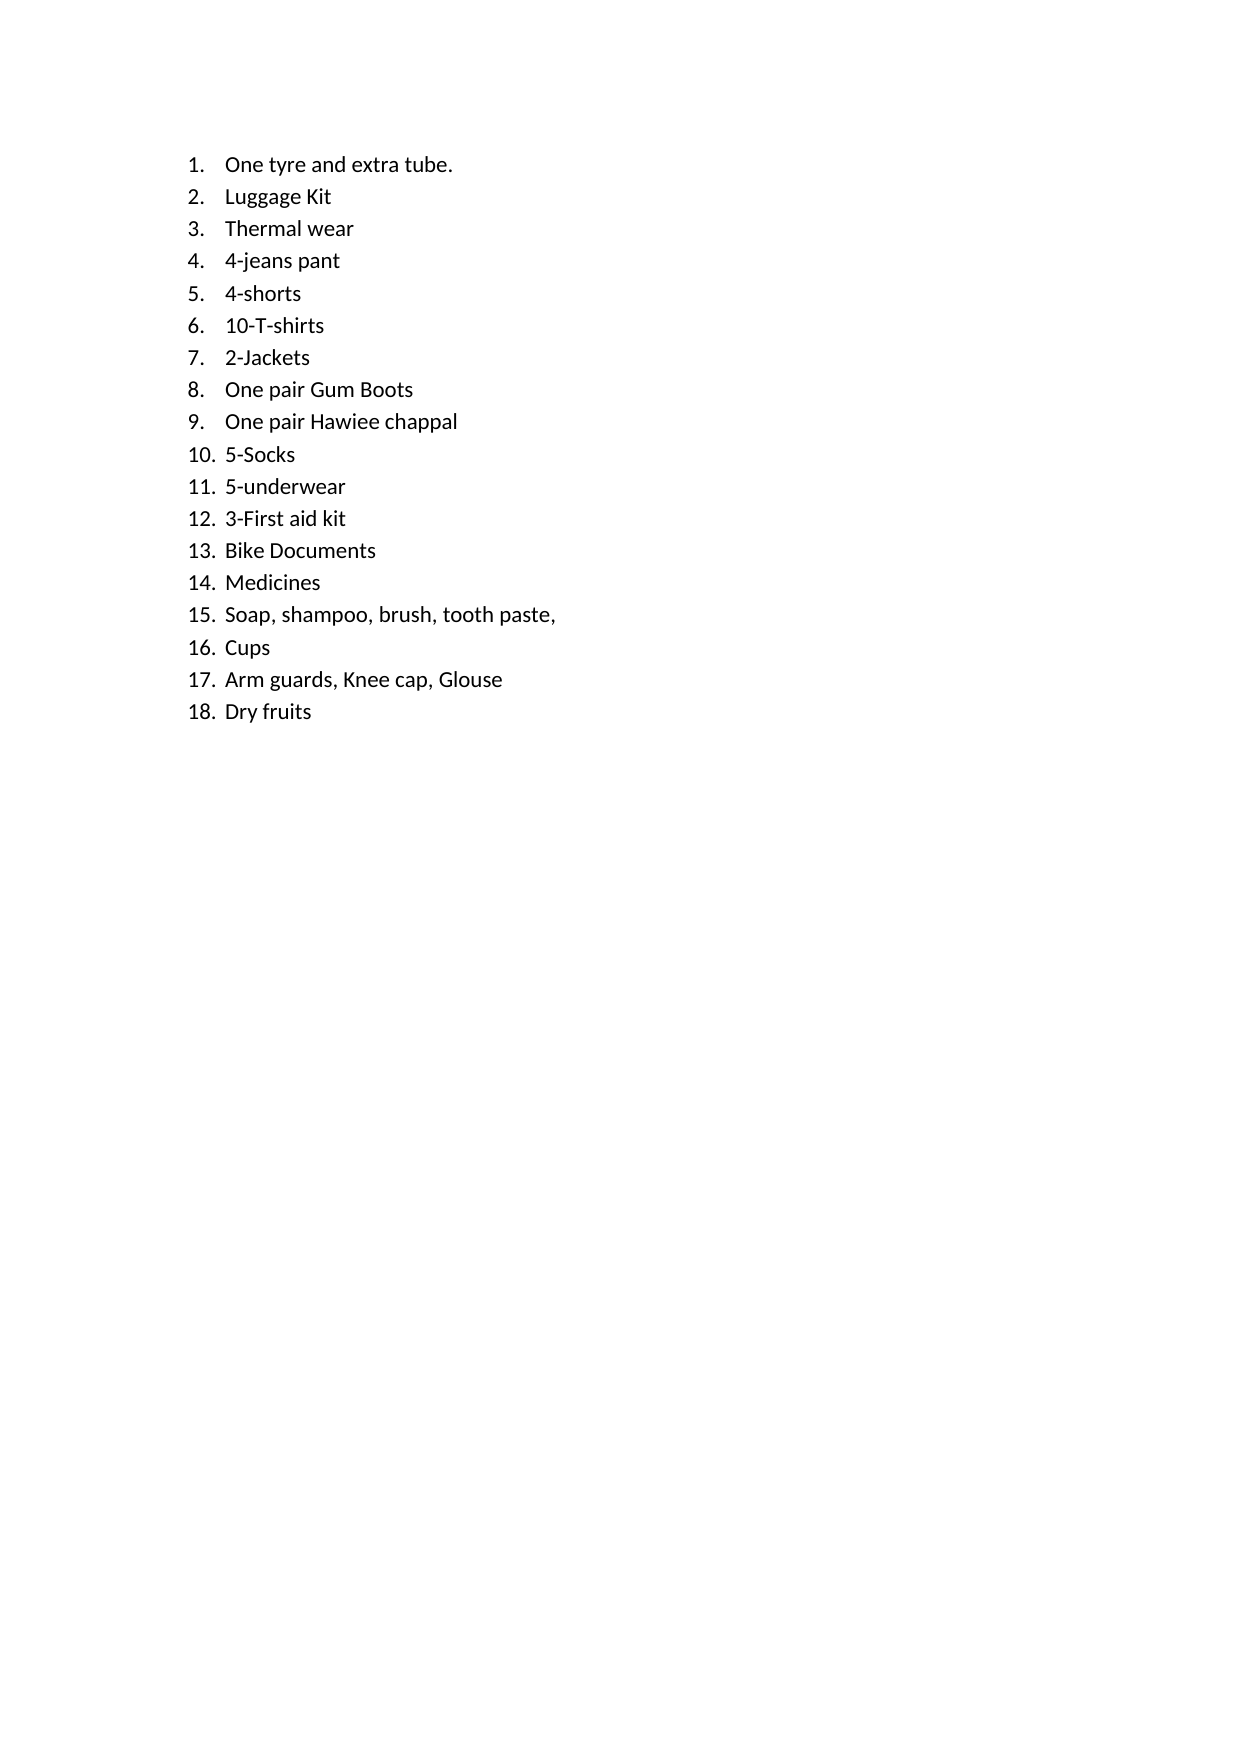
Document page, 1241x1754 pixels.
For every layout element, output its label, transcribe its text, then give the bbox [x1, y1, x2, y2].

list Arm guards, Knee cap, Glouse [187, 665, 1090, 693]
list Thermal wear [187, 214, 1090, 242]
list Soap, shampoo, brush, tooth paste, [187, 601, 1090, 629]
list 10-T-shirts [187, 311, 1090, 339]
list 4-shorts [187, 279, 1090, 307]
list One pair Gum Boots [187, 375, 1090, 403]
list Luggage Kit [187, 182, 1090, 210]
list Medicines [187, 568, 1090, 596]
list Cups [187, 633, 1090, 661]
list 5-Socks [187, 440, 1090, 468]
list 2-Jackets [187, 343, 1090, 371]
list One tyre and extra tube. [187, 150, 1090, 178]
list 4-jeans pant [187, 247, 1090, 274]
list 5-underwear [187, 472, 1090, 500]
list 3-First aid kit [187, 504, 1090, 532]
list Bike Documents [187, 536, 1090, 564]
list Dry fruits [187, 697, 1090, 725]
list One pair Hawiee chappal [187, 407, 1090, 436]
